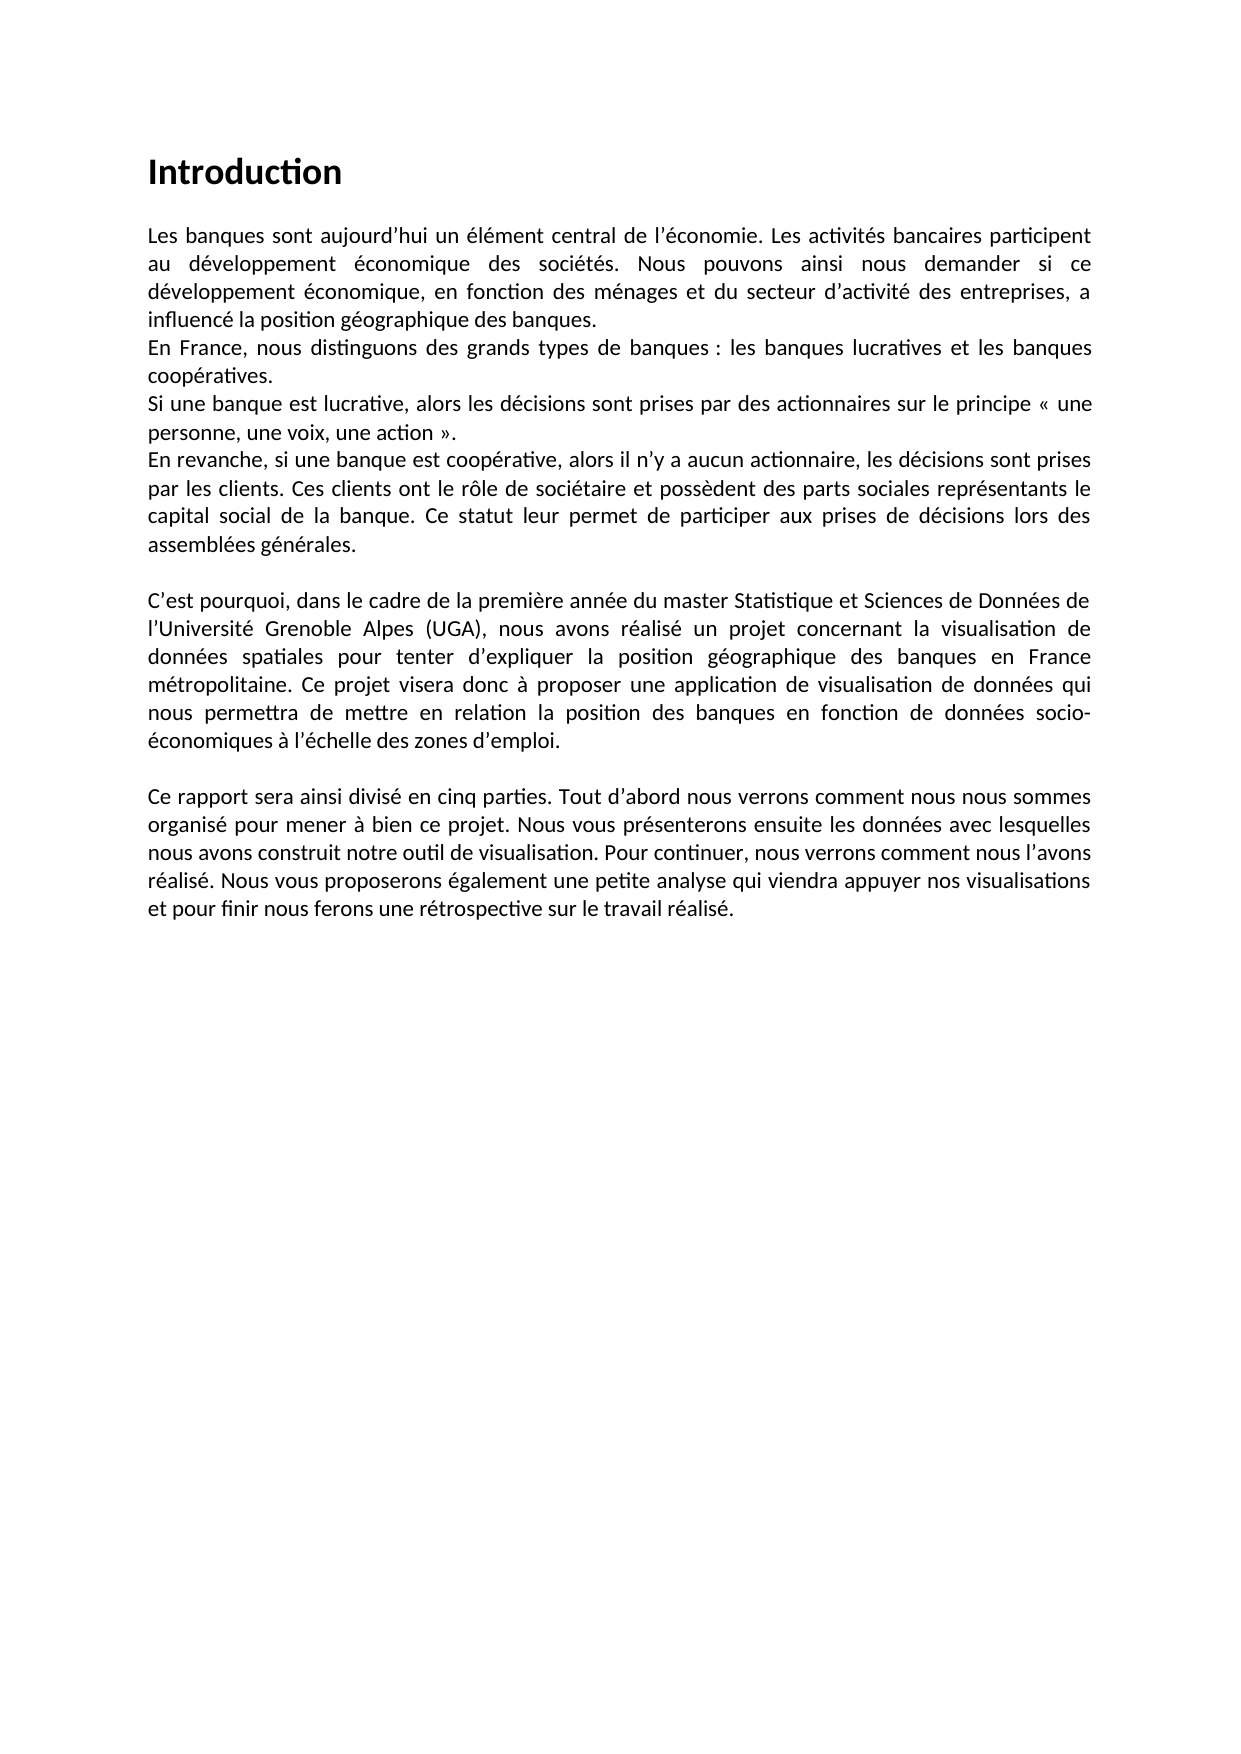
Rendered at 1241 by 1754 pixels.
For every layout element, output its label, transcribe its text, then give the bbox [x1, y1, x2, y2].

text En revanche, si une banque est coopérative, alors il n’y a aucun actionnaire, les décisions sont prises par les clients. Ces clients ont le rôle de sociétaire et possèdent des parts sociales représentants le capital social de la banque. Ce statut leur permet de participer aux prises de décisions lors des assemblées générales. [148, 446, 1093, 558]
text Introduction [148, 148, 1093, 193]
text Ce rapport sera ainsi divisé en cinq parties. Tout d’abord nous verrons comment nous nous sommes organisé pour mener à bien ce projet. Nous vous présenterons ensuite les données avec lesquelles nous avons construit notre outil de visualisation. Pour continuer, nous verrons comment nous l’avons réalisé. Nous vous proposerons également une petite analyse qui viendra appuyer nos visualisations et pour finir nous ferons une rétrospective sur le travail réalisé. [148, 782, 1093, 922]
text En France, nous distinguons des grands types de banques : les banques lucratives et les banques coopératives. [148, 333, 1093, 389]
text C’est pourquoi, dans le cadre de la première année du master Statistique et Sciences de Données de l’Université Grenoble Alpes (UGA), nous avons réalisé un projet concernant la visualisation de données spatiales pour tenter d’expliquer la position géographique des banques en France métropolitaine. Ce projet visera donc à proposer une application de visualisation de données qui nous permettra de mettre en relation la position des banques en fonction de données socio-économiques à l’échelle des zones d’emploi. [148, 586, 1093, 754]
text Les banques sont aujourd’hui un élément central de l’économie. Les activités bancaires participent au développement économique des sociétés. Nous pouvons ainsi nous demander si ce développement économique, en fonction des ménages et du secteur d’activité des entreprises, a influencé la position géographique des banques. [148, 221, 1093, 333]
text Si une banque est lucrative, alors les décisions sont prises par des actionnaires sur le principe « une personne, une voix, une action ». [148, 389, 1093, 446]
